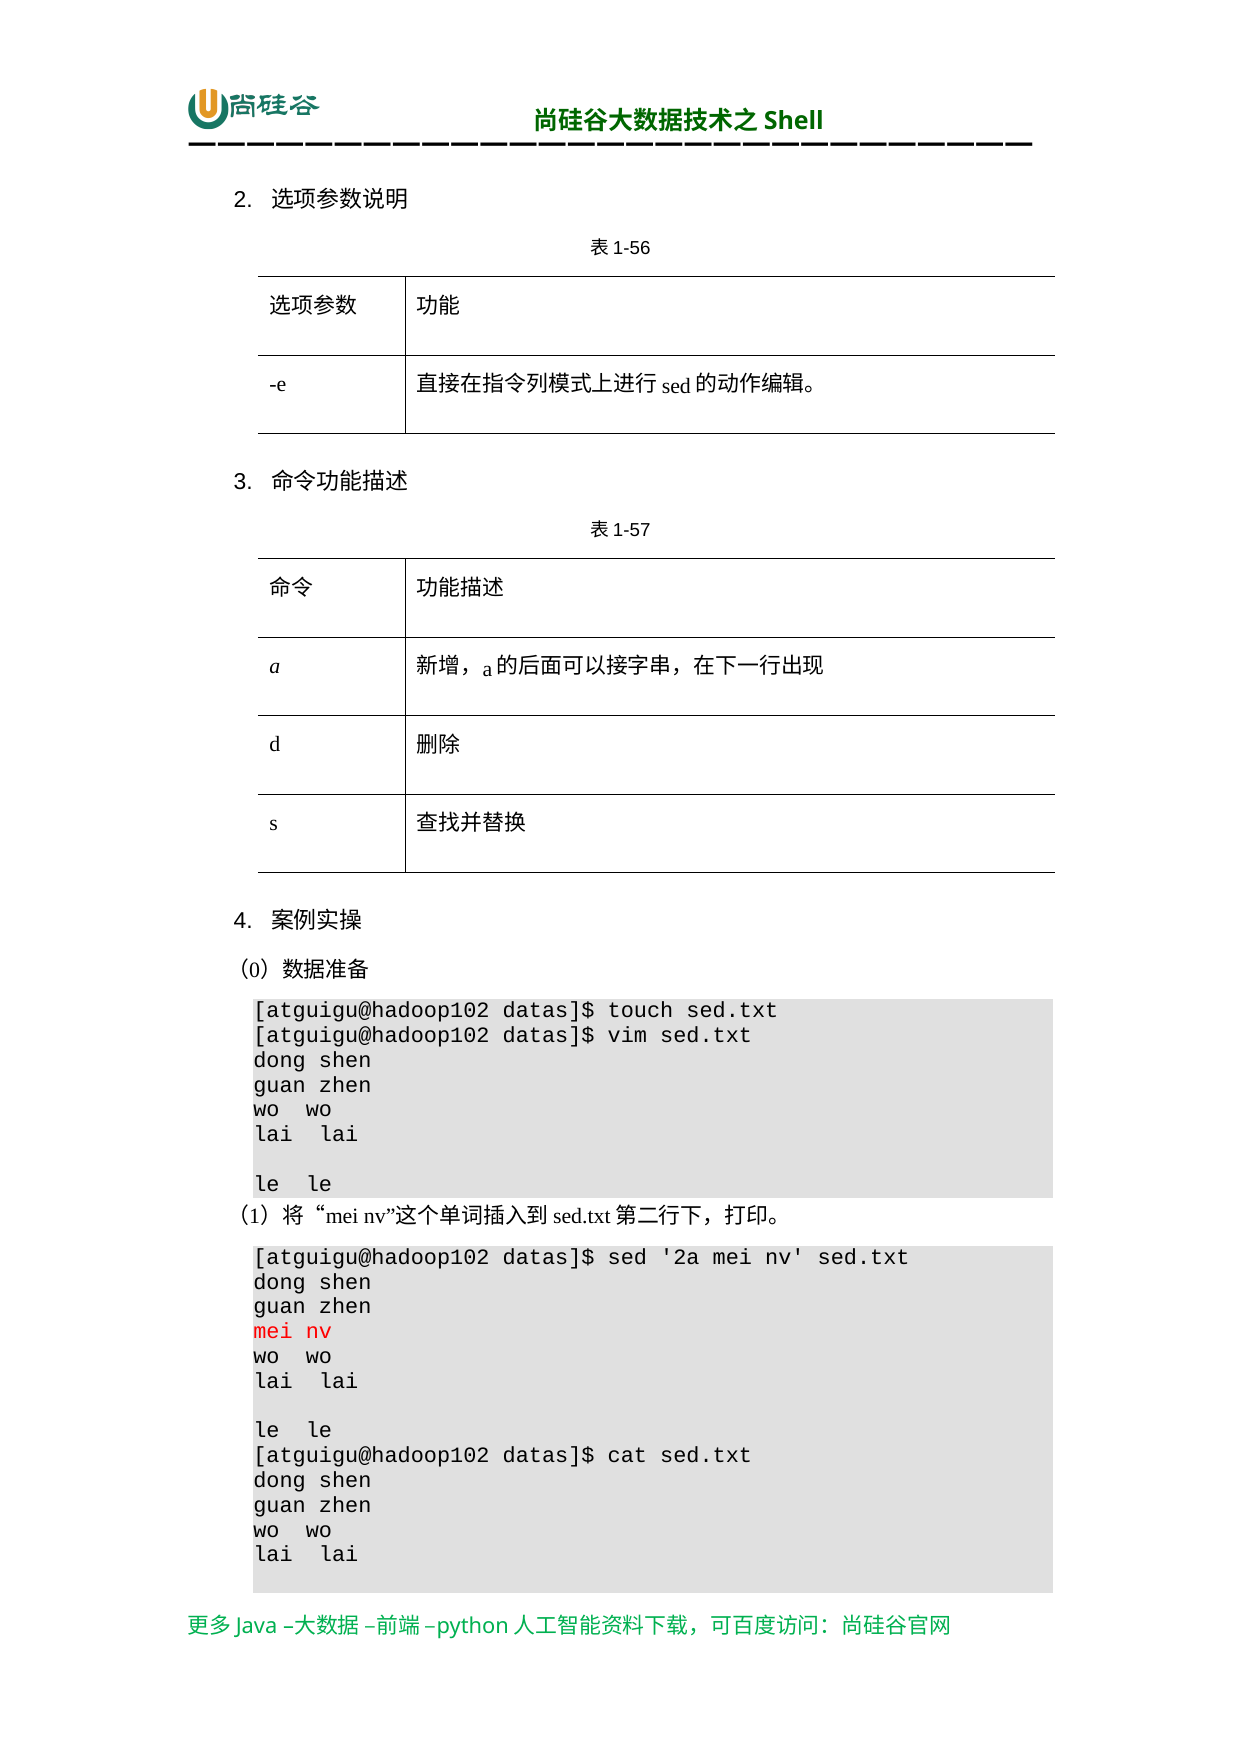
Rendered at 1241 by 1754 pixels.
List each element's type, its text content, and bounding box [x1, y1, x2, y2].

text wo wo [253, 1099, 1053, 1123]
table_cell 删除 [406, 716, 1055, 794]
text wo wo [253, 1345, 1053, 1370]
text lai lai [253, 1370, 1053, 1395]
text le le [253, 1420, 1053, 1444]
picture [187, 88, 321, 130]
text guan zhen [253, 1494, 1053, 1519]
table_cell d [258, 716, 405, 794]
table_cell -e [258, 356, 405, 433]
table_header 命令 [258, 559, 405, 637]
text （0）数据准备 [187, 951, 1053, 984]
text lai lai [253, 1123, 1053, 1148]
table_cell a [258, 638, 405, 715]
table_cell 新增，a的后面可以接字串，在下一行出现 [406, 638, 1055, 715]
text （1）将“mei nv”这个单词插入到sed.txt第二行下，打印。 [187, 1198, 1053, 1230]
text 表1-57 [187, 512, 1053, 544]
table_header 功能描述 [406, 559, 1055, 637]
text wo wo [253, 1519, 1053, 1544]
text [atguigu@hadoop102 datas]$ cat sed.txt [253, 1444, 1053, 1469]
text dong shen [253, 1469, 1053, 1494]
text [atguigu@hadoop102 datas]$ sed '2a mei nv' sed.txt [253, 1246, 1053, 1271]
text dong shen [253, 1049, 1053, 1074]
text 表1-56 [187, 230, 1053, 262]
list 命令功能描述 [233, 447, 1053, 512]
table_cell 查找并替换 [406, 795, 1055, 872]
table_header 选项参数 [258, 277, 405, 354]
table_cell 直接在指令列模式上进行sed的动作编辑。 [406, 356, 1055, 433]
list 案例实操 [233, 886, 1053, 951]
text lai lai [253, 1544, 1053, 1568]
text le le [253, 1173, 1053, 1198]
text [atguigu@hadoop102 datas]$ touch sed.txt [253, 999, 1053, 1024]
text guan zhen [253, 1074, 1053, 1099]
text [atguigu@hadoop102 datas]$ vim sed.txt [253, 1024, 1053, 1049]
text guan zhen [253, 1296, 1053, 1321]
table_cell s [258, 795, 405, 872]
text mei nv [253, 1321, 1053, 1345]
text dong shen [253, 1271, 1053, 1296]
table_header 功能 [406, 277, 1055, 354]
list 选项参数说明 [233, 165, 1053, 230]
